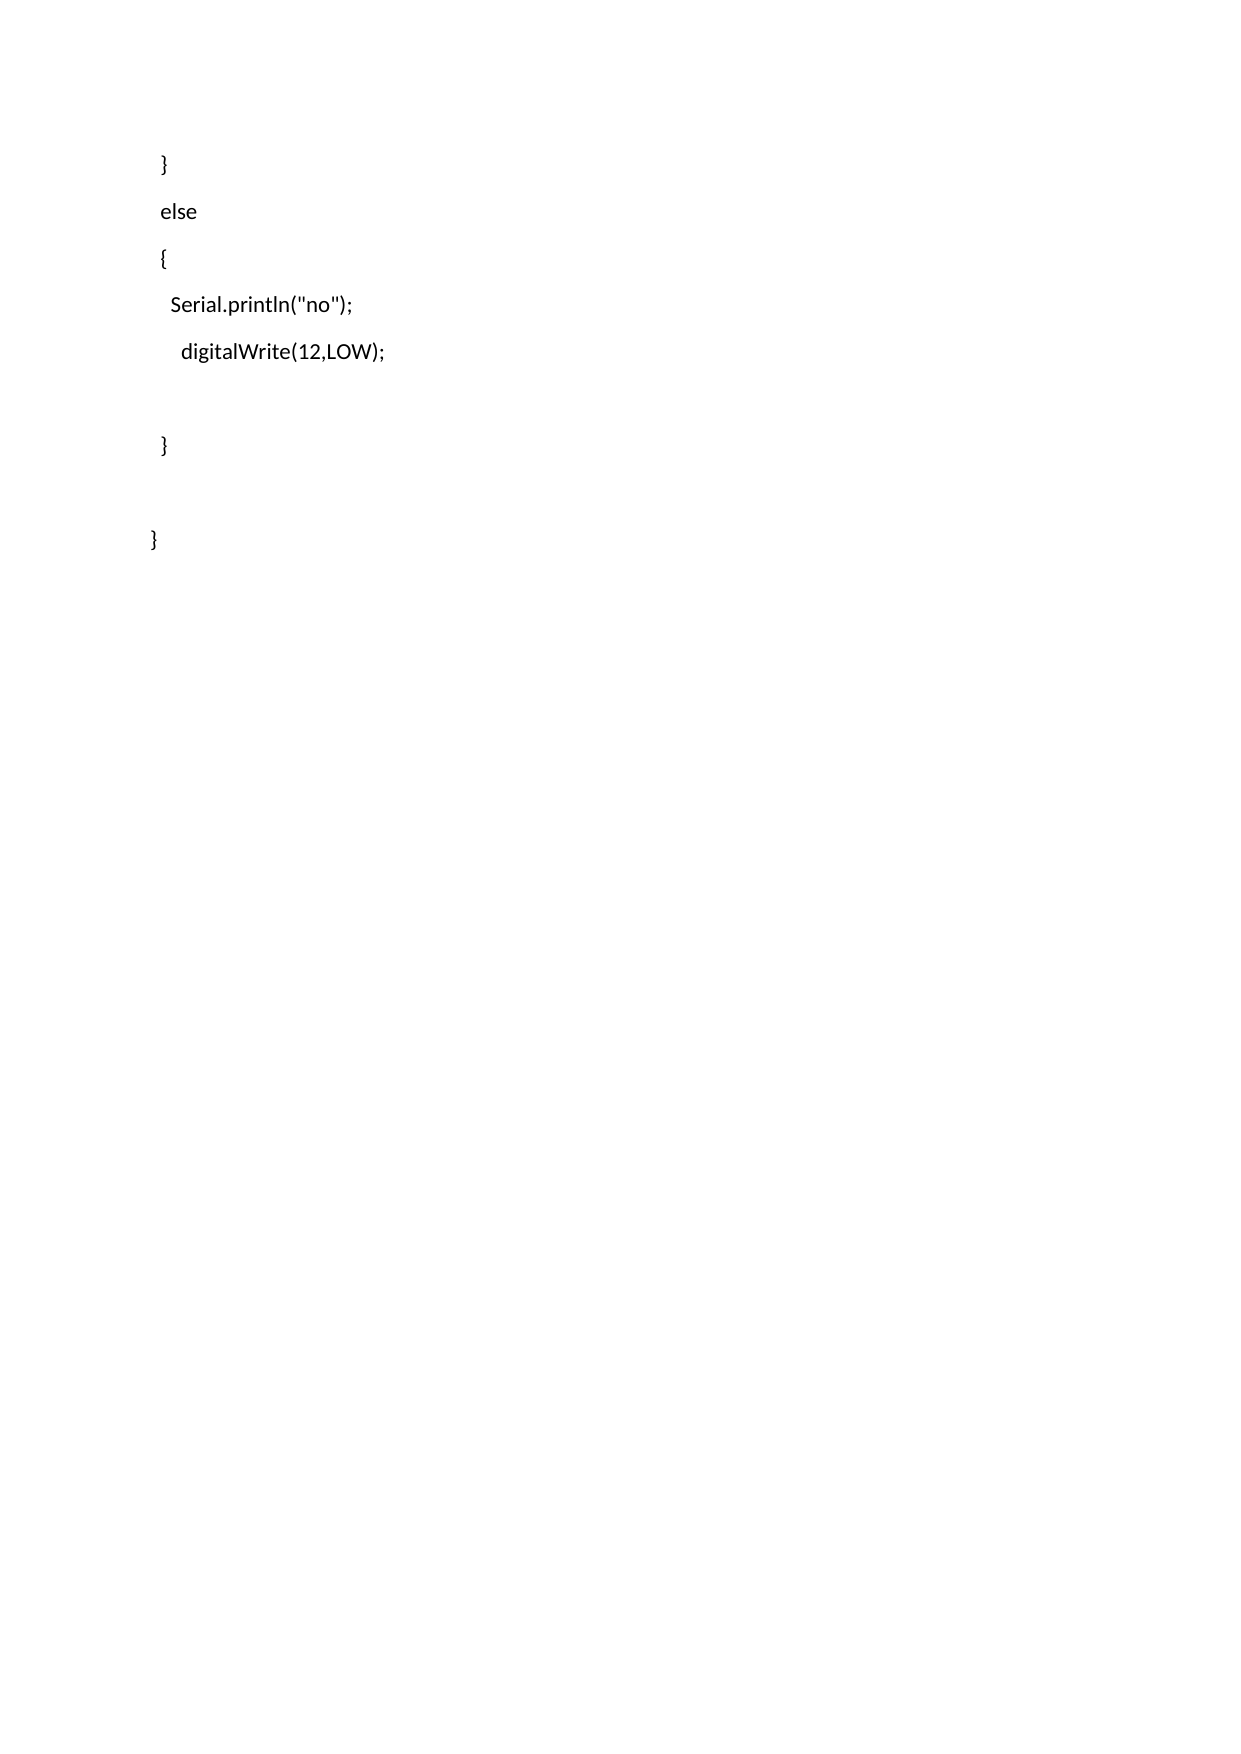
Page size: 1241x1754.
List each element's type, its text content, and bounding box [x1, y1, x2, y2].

text { [150, 244, 1090, 272]
text else [150, 197, 1090, 225]
text } [150, 150, 1090, 178]
text Serial.println("no"); [150, 291, 1090, 319]
text digitalWrite(12,LOW); [150, 337, 1090, 366]
text } [150, 431, 1090, 459]
text } [150, 525, 1090, 553]
